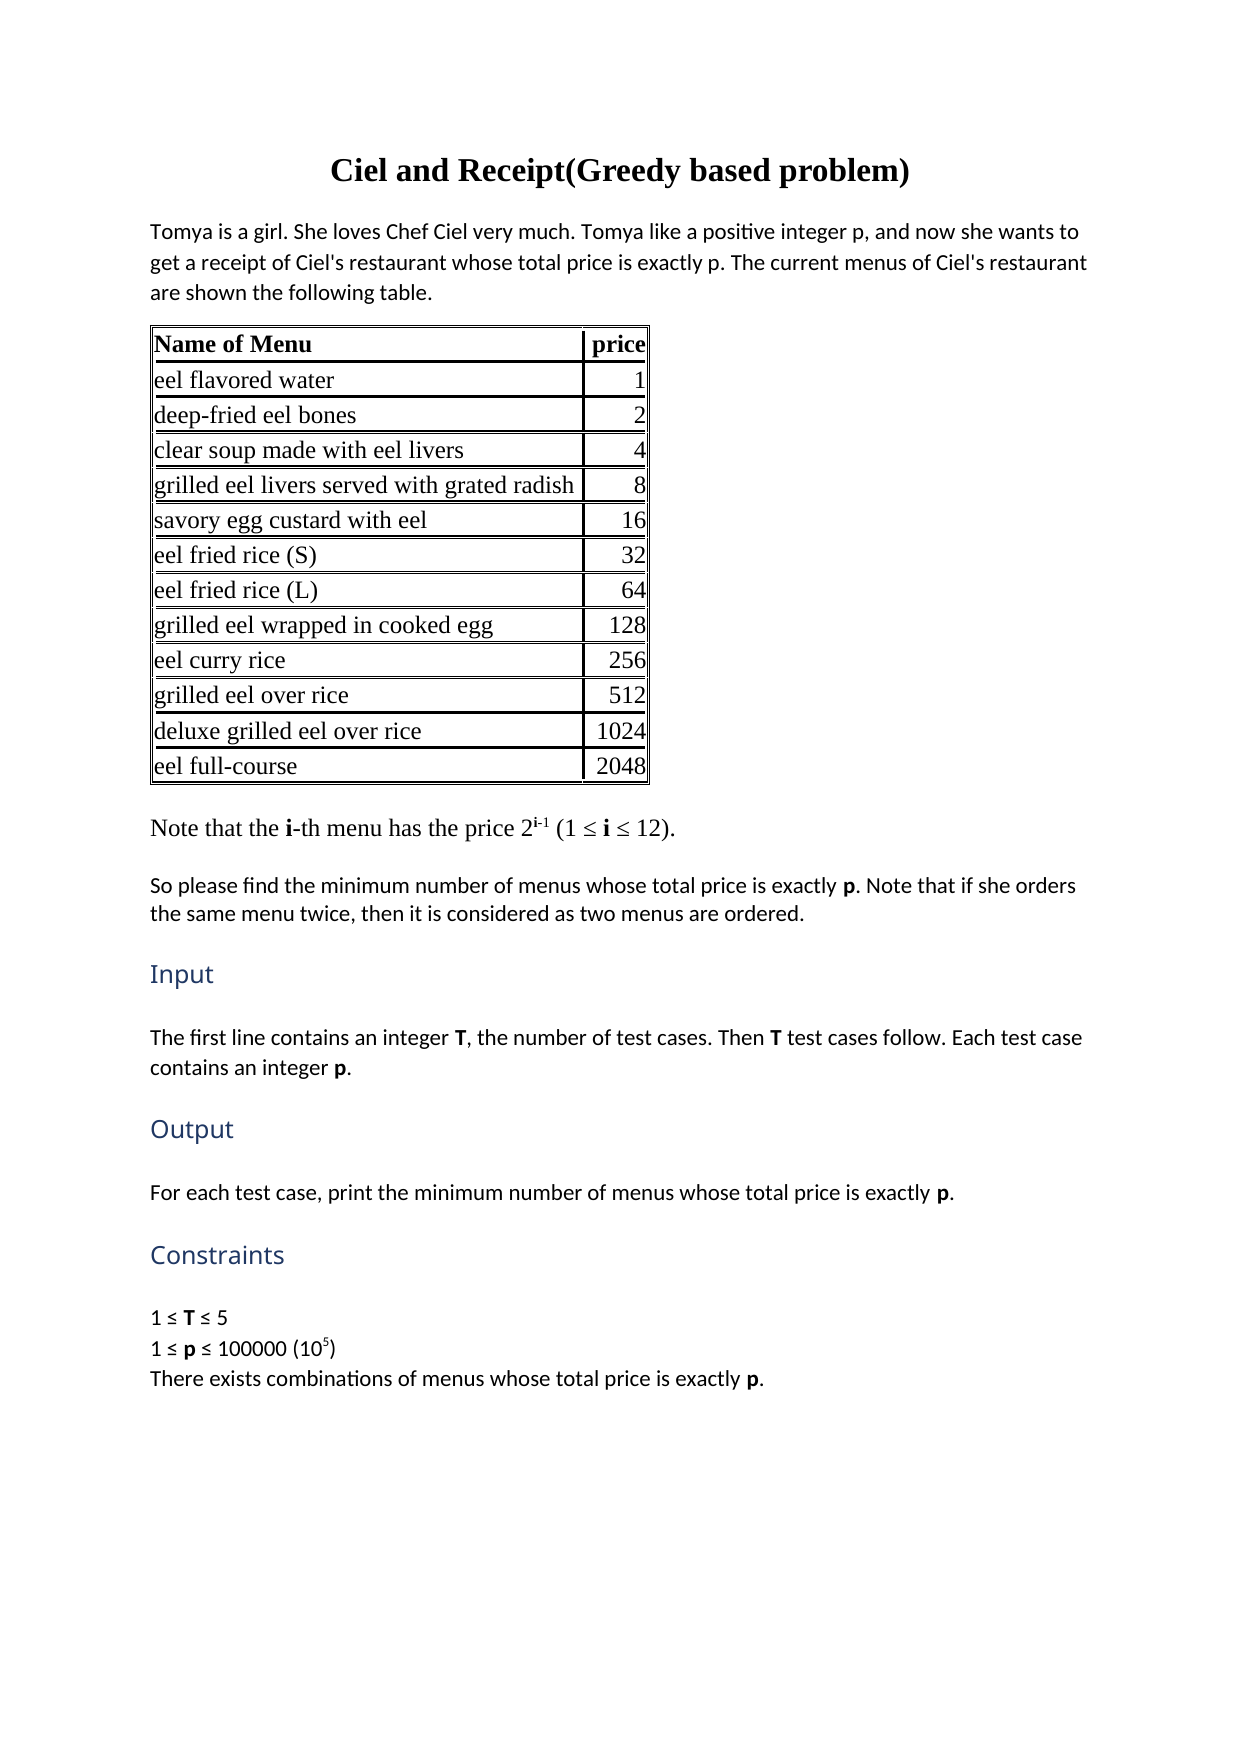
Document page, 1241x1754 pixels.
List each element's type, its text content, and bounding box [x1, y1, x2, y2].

table_cell eel curry rice [151, 641, 583, 676]
table_cell grilled eel over rice [151, 676, 583, 711]
table_header Name of Menu [151, 326, 583, 360]
table_header price [583, 328, 647, 360]
subtitle Output [150, 1112, 1090, 1146]
text The first line contains an integer T, the number of test cases. Then T test cases follow. Each test case contains an integer p. [150, 1023, 1090, 1081]
text 1 ≤ T ≤ 5 1 ≤ p ≤ 100000 (105) There exists combinations of menus whose total price is exactly p. [150, 1303, 1090, 1392]
text So please find the minimum number of menus whose total price is exactly p. Note that if she orders the same menu twice, then it is considered as two menus are ordered. [150, 871, 1090, 927]
table_cell deluxe grilled eel over rice [153, 711, 582, 746]
text Ciel and Receipt(Greedy based problem) [150, 150, 1090, 188]
table_cell 32 [585, 535, 647, 571]
table_cell clear soup made with eel livers [153, 430, 582, 465]
table_cell eel flavored water [153, 360, 582, 395]
text For each test case, print the minimum number of menus whose total price is exactly p. [150, 1178, 1090, 1206]
table_cell 2048 [583, 746, 647, 781]
text Tomya is a girl. She loves Chef Ciel very much. Tomya like a positive integer p, and now she wants to get a receipt of Ciel's restaurant whose total price is exactly p. The current menus of Ciel's restaurant are shown the following table. [150, 217, 1090, 306]
table_cell 4 [585, 430, 647, 465]
table_cell eel fried rice (L) [151, 571, 583, 606]
table_cell 256 [583, 641, 648, 676]
table_cell grilled eel wrapped in cooked egg [151, 606, 583, 641]
text Note that the i-th menu has the price 2i-1 (1 ≤ i ≤ 12). [150, 813, 1090, 842]
subtitle Input [150, 957, 1090, 991]
table_cell 8 [585, 465, 647, 500]
table_cell 1 [585, 360, 647, 395]
table_cell deep-fried eel bones [153, 395, 582, 430]
table_cell eel full-course [153, 746, 583, 781]
table_cell 1024 [585, 711, 647, 746]
table_cell 16 [585, 500, 647, 535]
table_cell eel fried rice (S) [153, 535, 582, 571]
table_cell 128 [583, 606, 648, 641]
table_cell 512 [583, 676, 648, 711]
table_cell 64 [583, 571, 648, 606]
table_cell grilled eel livers served with grated radish [153, 465, 582, 500]
table_cell savory egg custard with eel [153, 500, 582, 535]
subtitle Constraints [150, 1237, 1090, 1272]
table_cell 2 [585, 395, 647, 430]
